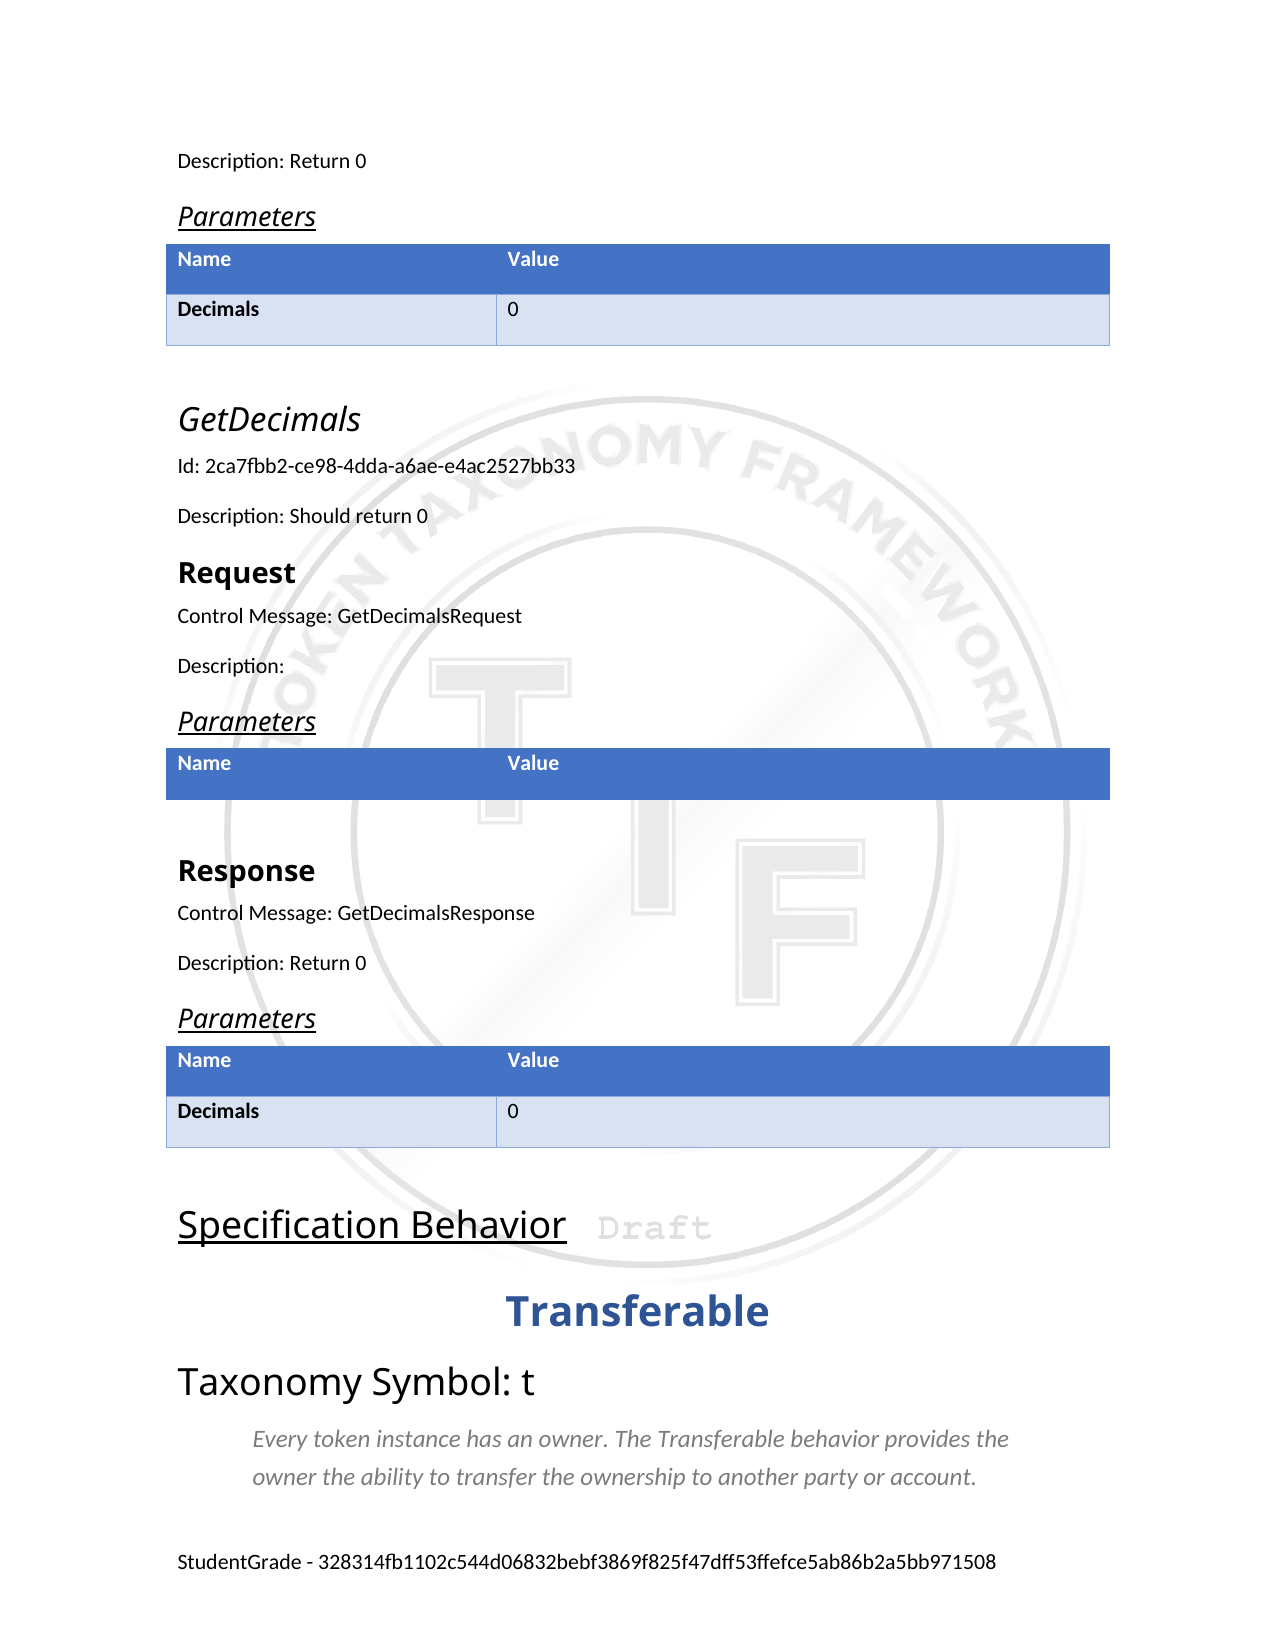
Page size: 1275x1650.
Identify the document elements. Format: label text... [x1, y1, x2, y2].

text Control Message: GetDecimalsRequest [177, 602, 1098, 629]
subtitle Specification Behavior [177, 1198, 1098, 1249]
text Control Message: GetDecimalsResponse [177, 899, 1098, 926]
text Description: Should return 0 [177, 503, 1098, 529]
table_cell Decimals [167, 295, 496, 345]
text Description: Return 0 [177, 949, 1098, 976]
table_header Value [497, 245, 1109, 294]
table_header Value [497, 1047, 1109, 1096]
table_header Name [167, 749, 496, 799]
subtitle Parameters [177, 999, 1098, 1036]
subtitle Transferable [177, 1282, 1098, 1339]
table_cell Decimals [167, 1097, 496, 1147]
table_header Name [167, 245, 496, 294]
subtitle Parameters [177, 702, 1098, 739]
table_cell 0 [497, 1097, 1109, 1147]
subtitle Response [177, 850, 1098, 890]
table_cell 0 [497, 295, 1109, 345]
subtitle Parameters [177, 198, 1098, 234]
subtitle Taxonomy Symbol: t [177, 1356, 1098, 1407]
text Id: 2ca7fbb2-ce98-4dda-a6ae-e4ac2527bb33 [177, 453, 1098, 479]
subtitle Request [177, 553, 1098, 592]
table_header Name [167, 1047, 496, 1096]
text Description: [177, 652, 1098, 679]
text Description: Return 0 [177, 148, 1098, 174]
subtitle GetDecimals [177, 396, 1098, 441]
table_header Value [497, 749, 1109, 799]
